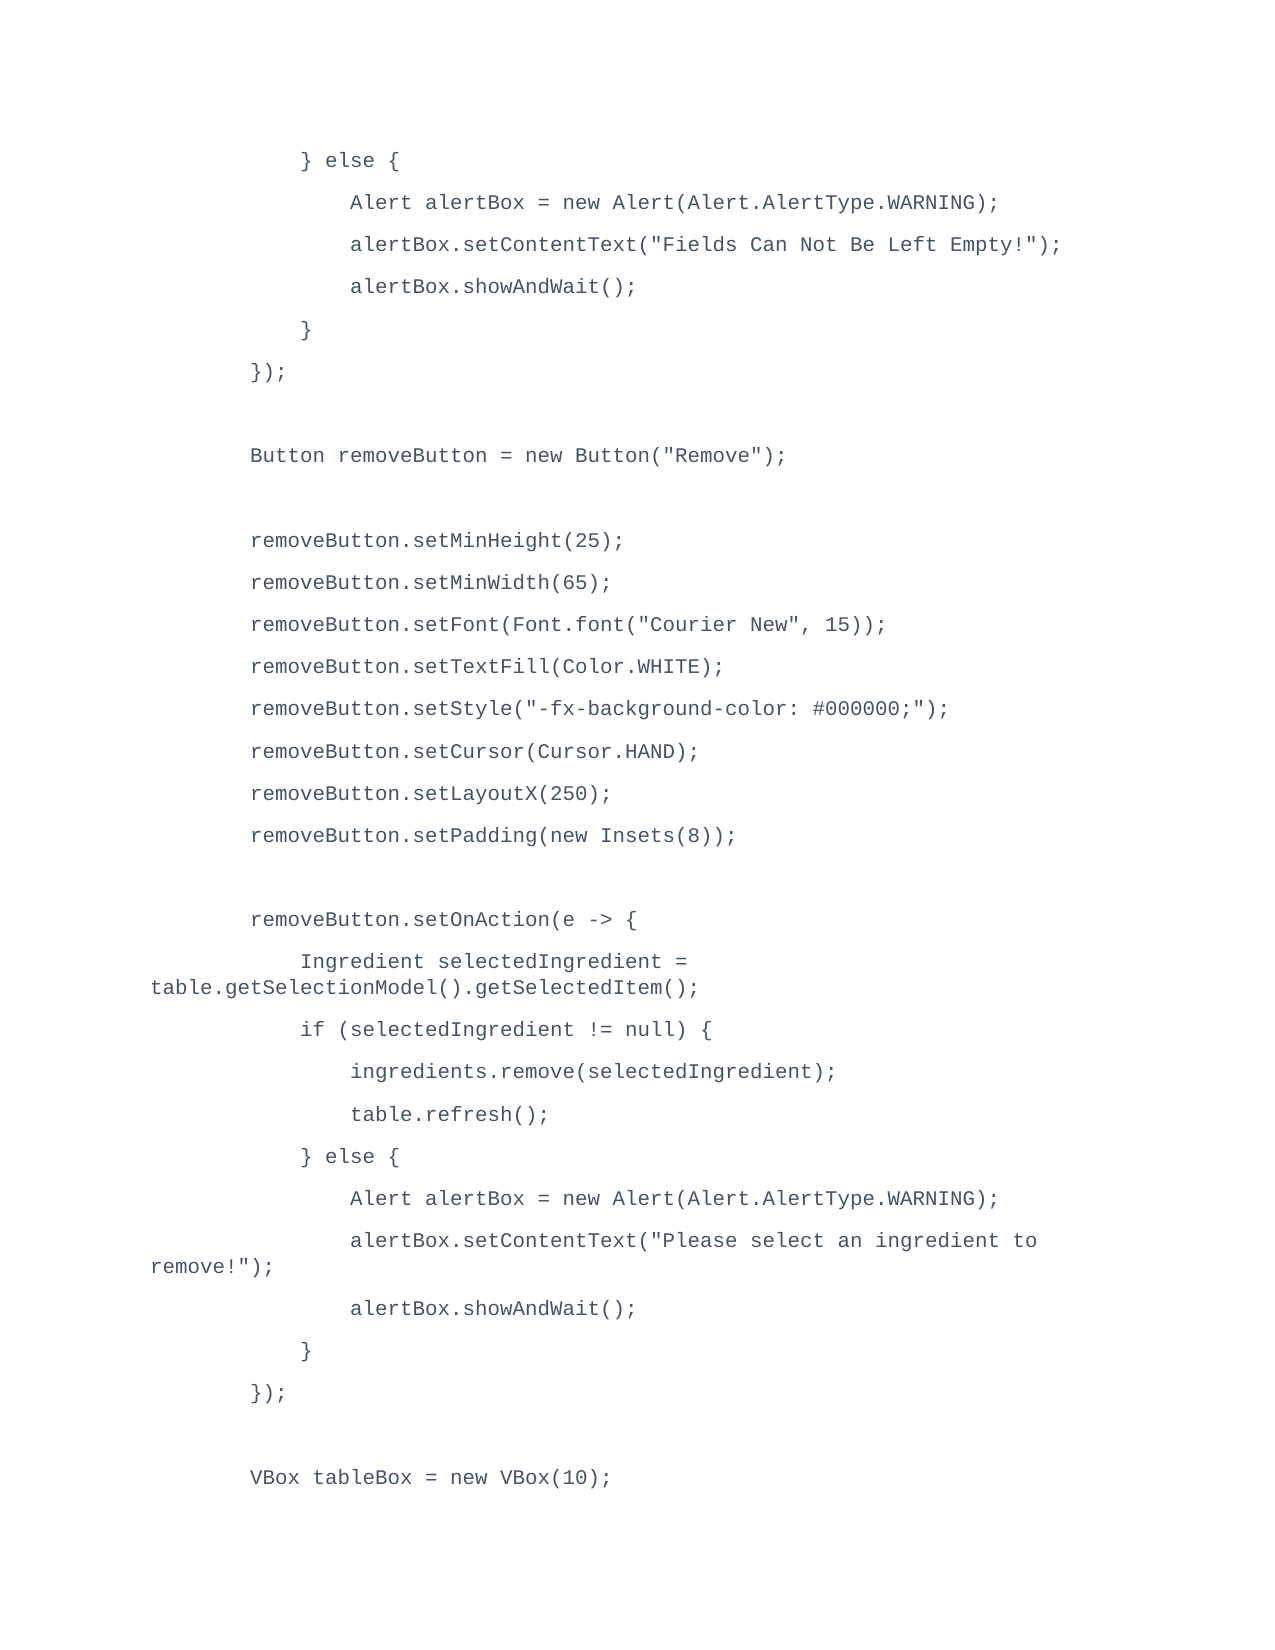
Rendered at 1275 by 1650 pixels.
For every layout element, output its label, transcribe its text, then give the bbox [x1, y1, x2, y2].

text if (selectedIngredient != null) { [150, 1019, 1125, 1043]
text }); [150, 1382, 1125, 1406]
text alertBox.showAndWait(); [150, 277, 1125, 300]
text Button removeButton = new Button("Remove"); [150, 445, 1125, 469]
text } else { [150, 1146, 1125, 1169]
text removeButton.setPadding(new Insets(8)); [150, 825, 1125, 849]
text Ingredient selectedIngredient = table.getSelectionModel().getSelectedItem(); [150, 952, 1125, 1001]
text removeButton.setStyle("-fx-background-color: #000000;"); [150, 698, 1125, 722]
text } [150, 1340, 1125, 1364]
text } [150, 319, 1125, 342]
text ingredients.remove(selectedIngredient); [150, 1061, 1125, 1085]
text alertBox.setContentText("Fields Can Not Be Left Empty!"); [150, 234, 1125, 258]
text } else { [150, 150, 1125, 174]
text alertBox.showAndWait(); [150, 1298, 1125, 1322]
text removeButton.setOnAction(e -> { [150, 909, 1125, 933]
text removeButton.setFont(Font.font("Courier New", 15)); [150, 614, 1125, 638]
text removeButton.setMinWidth(65); [150, 572, 1125, 596]
text removeButton.setTextFill(Color.WHITE); [150, 656, 1125, 680]
text Alert alertBox = new Alert(Alert.AlertType.WARNING); [150, 192, 1125, 216]
text VBox tableBox = new VBox(10); [150, 1467, 1125, 1490]
text Alert alertBox = new Alert(Alert.AlertType.WARNING); [150, 1188, 1125, 1212]
text removeButton.setLayoutX(250); [150, 783, 1125, 806]
text table.refresh(); [150, 1104, 1125, 1127]
text }); [150, 361, 1125, 384]
text removeButton.setMinHeight(25); [150, 530, 1125, 553]
text alertBox.setContentText("Please select an ingredient to remove!"); [150, 1230, 1125, 1279]
text removeButton.setCursor(Cursor.HAND); [150, 741, 1125, 764]
